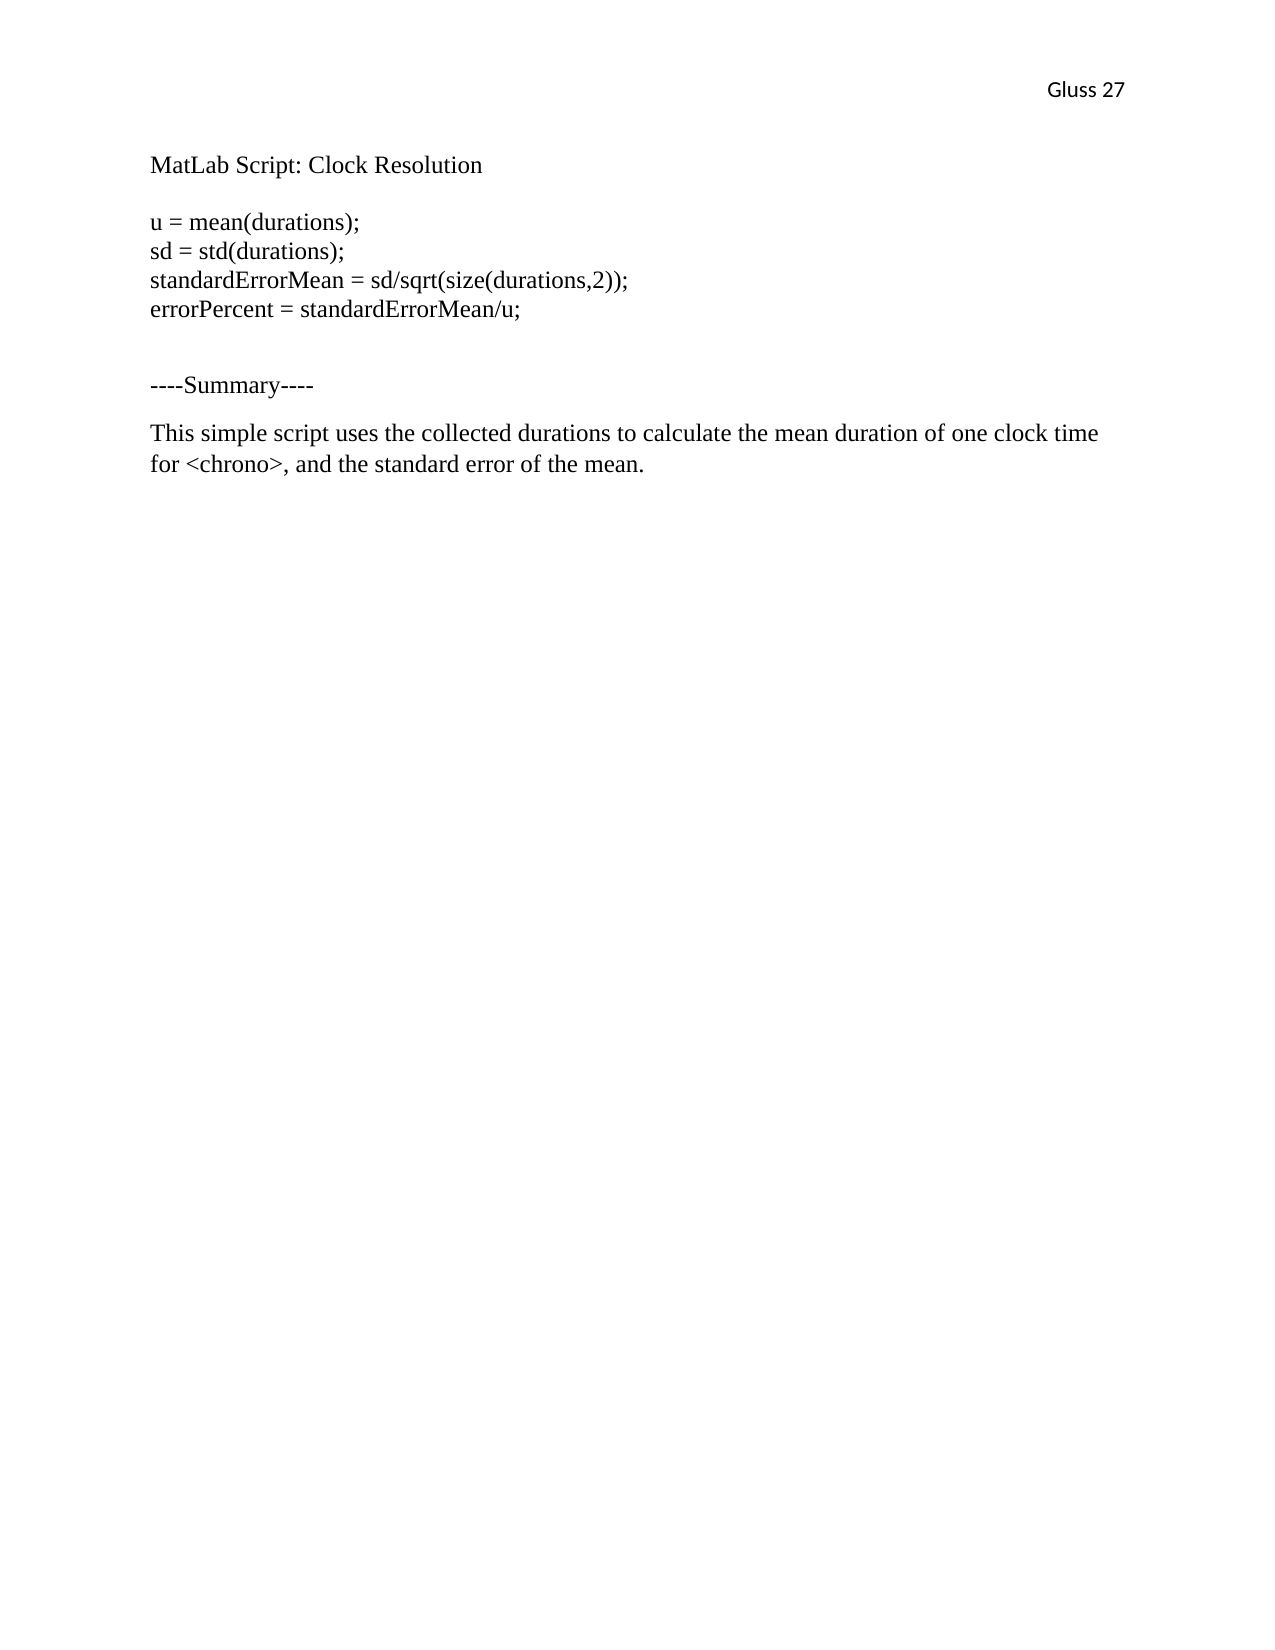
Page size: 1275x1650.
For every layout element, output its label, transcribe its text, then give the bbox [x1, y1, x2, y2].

text standardErrorMean = sd/sqrt(size(durations,2)); [150, 265, 1125, 294]
text This simple script uses the collected durations to calculate the mean duration of one clock time for <chrono>, and the standard error of the mean. [150, 418, 1125, 478]
text MatLab Script: Clock Resolution [150, 150, 1125, 179]
text errorPercent = standardErrorMean/u; [150, 294, 1125, 322]
text sd = std(durations); [150, 236, 1125, 265]
text ----Summary---- [150, 370, 1125, 399]
text u = mean(durations); [150, 207, 1125, 236]
